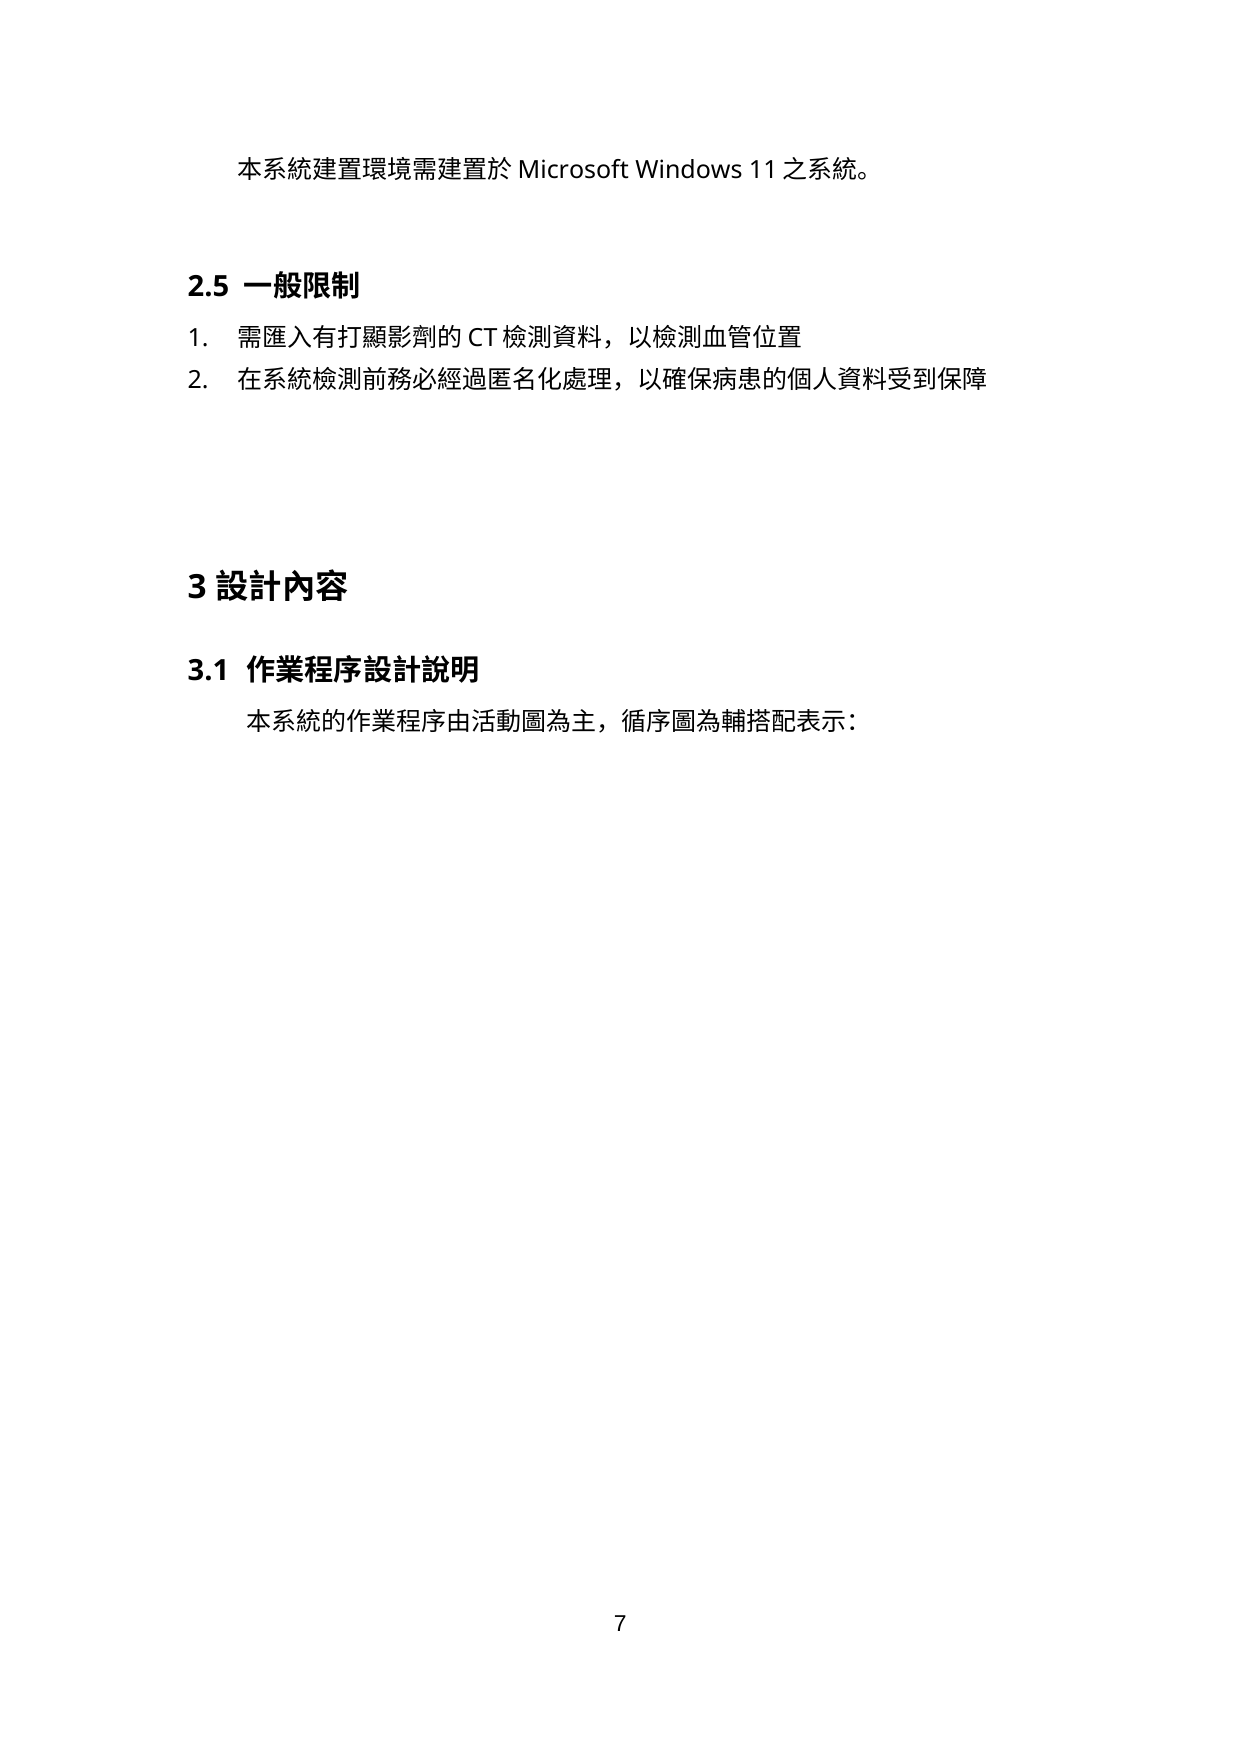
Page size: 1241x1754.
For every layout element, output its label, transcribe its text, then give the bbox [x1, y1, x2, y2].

text 本系統建置環境需建置於Microsoft Windows 11之系統。 [187, 150, 1053, 186]
list 需匯入有打顯影劑的CT檢測資料，以檢測血管位置 [187, 318, 1053, 354]
subtitle 一般限制 [187, 263, 1053, 305]
subtitle 3 設計內容 [187, 560, 1053, 609]
text 本系統的作業程序由活動圖為主，循序圖為輔搭配表示： [246, 701, 1053, 737]
subtitle 作業程序設計說明 [187, 646, 1053, 689]
list 在系統檢測前務必經過匿名化處理，以確保病患的個人資料受到保障 [187, 359, 1053, 396]
